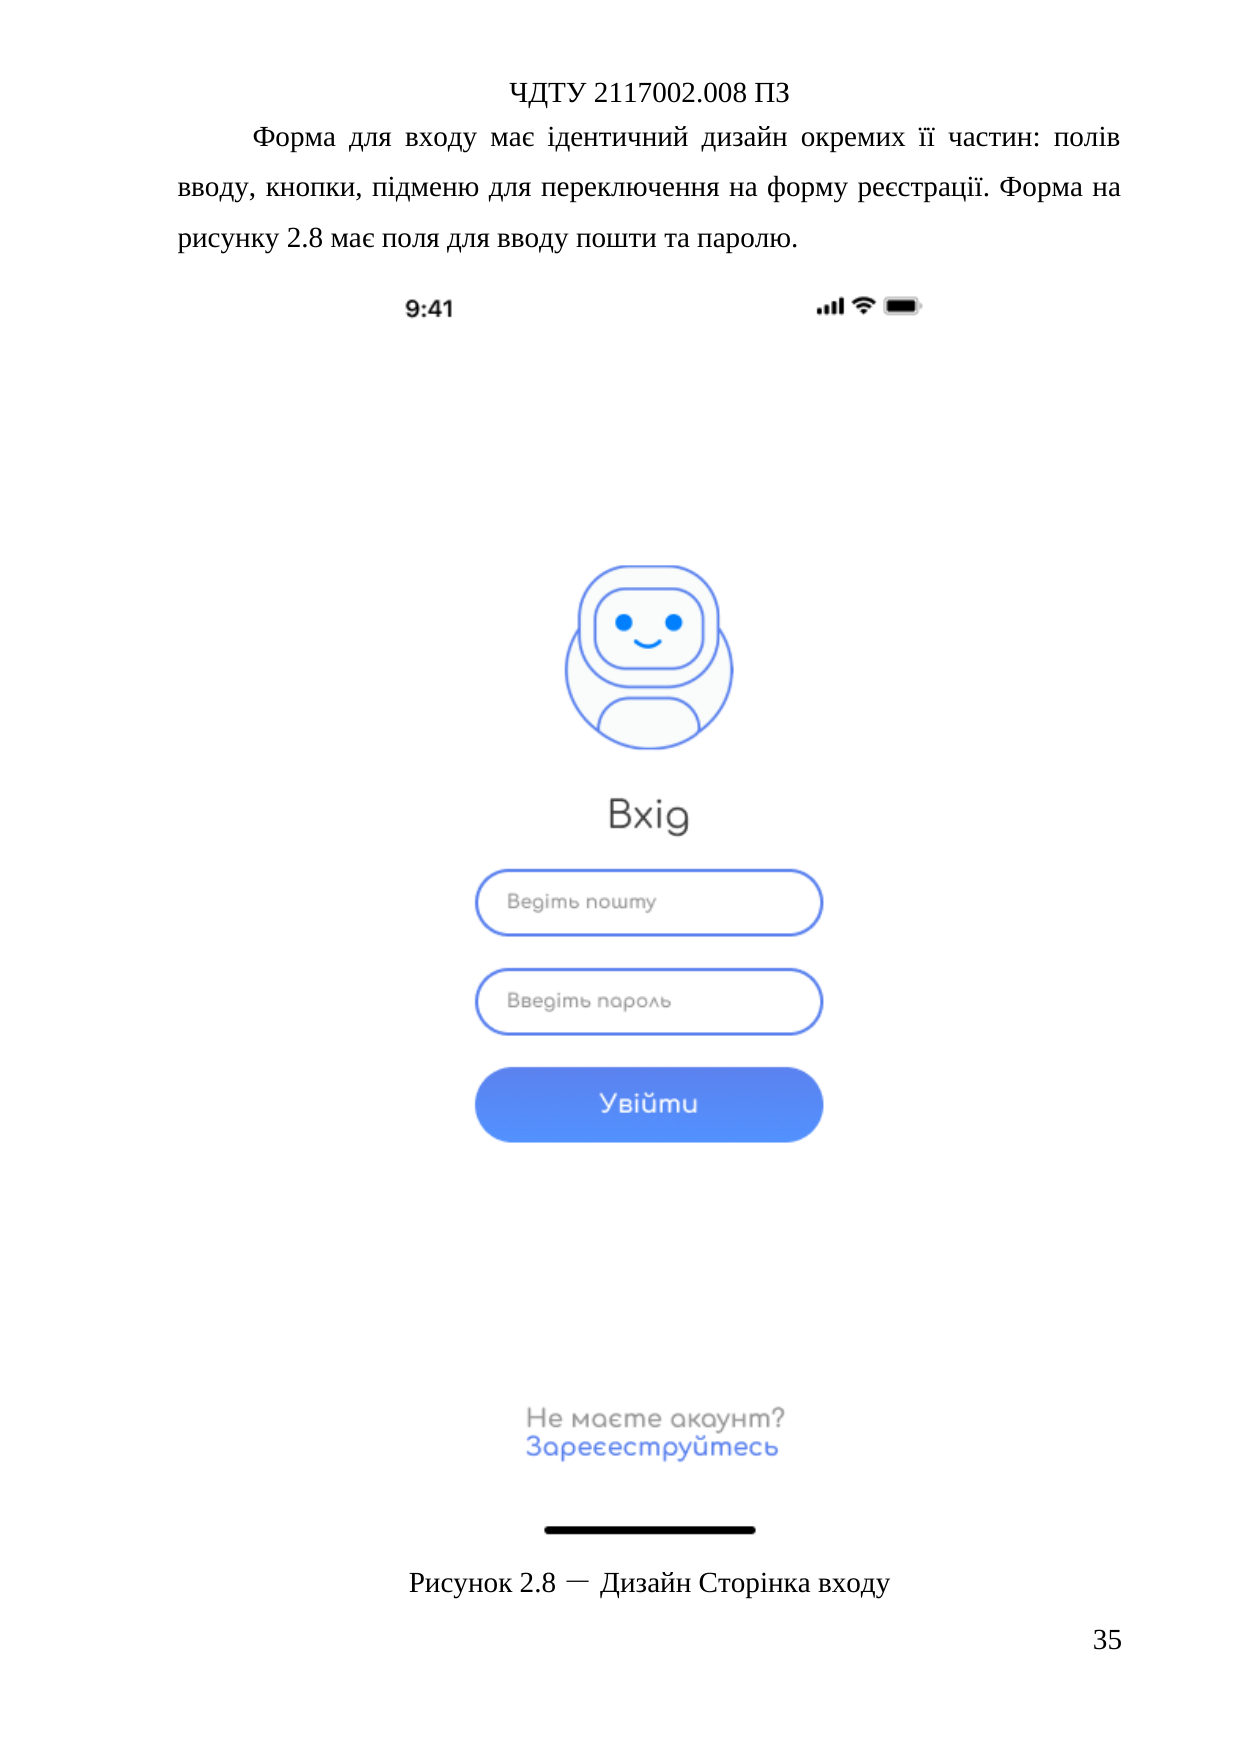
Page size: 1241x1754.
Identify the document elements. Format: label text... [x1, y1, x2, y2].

text Рисунок 2.8 － Дизайн Сторінка входу [177, 1559, 1122, 1601]
picture [354, 270, 944, 1547]
text Форма для входу має ідентичний дизайн окремих її частин: полів вводу, кнопки, підменю для переключення на форму реєстрації. Форма на рисунку 2.8 має поля для вводу пошти та паролю. [177, 119, 1122, 253]
